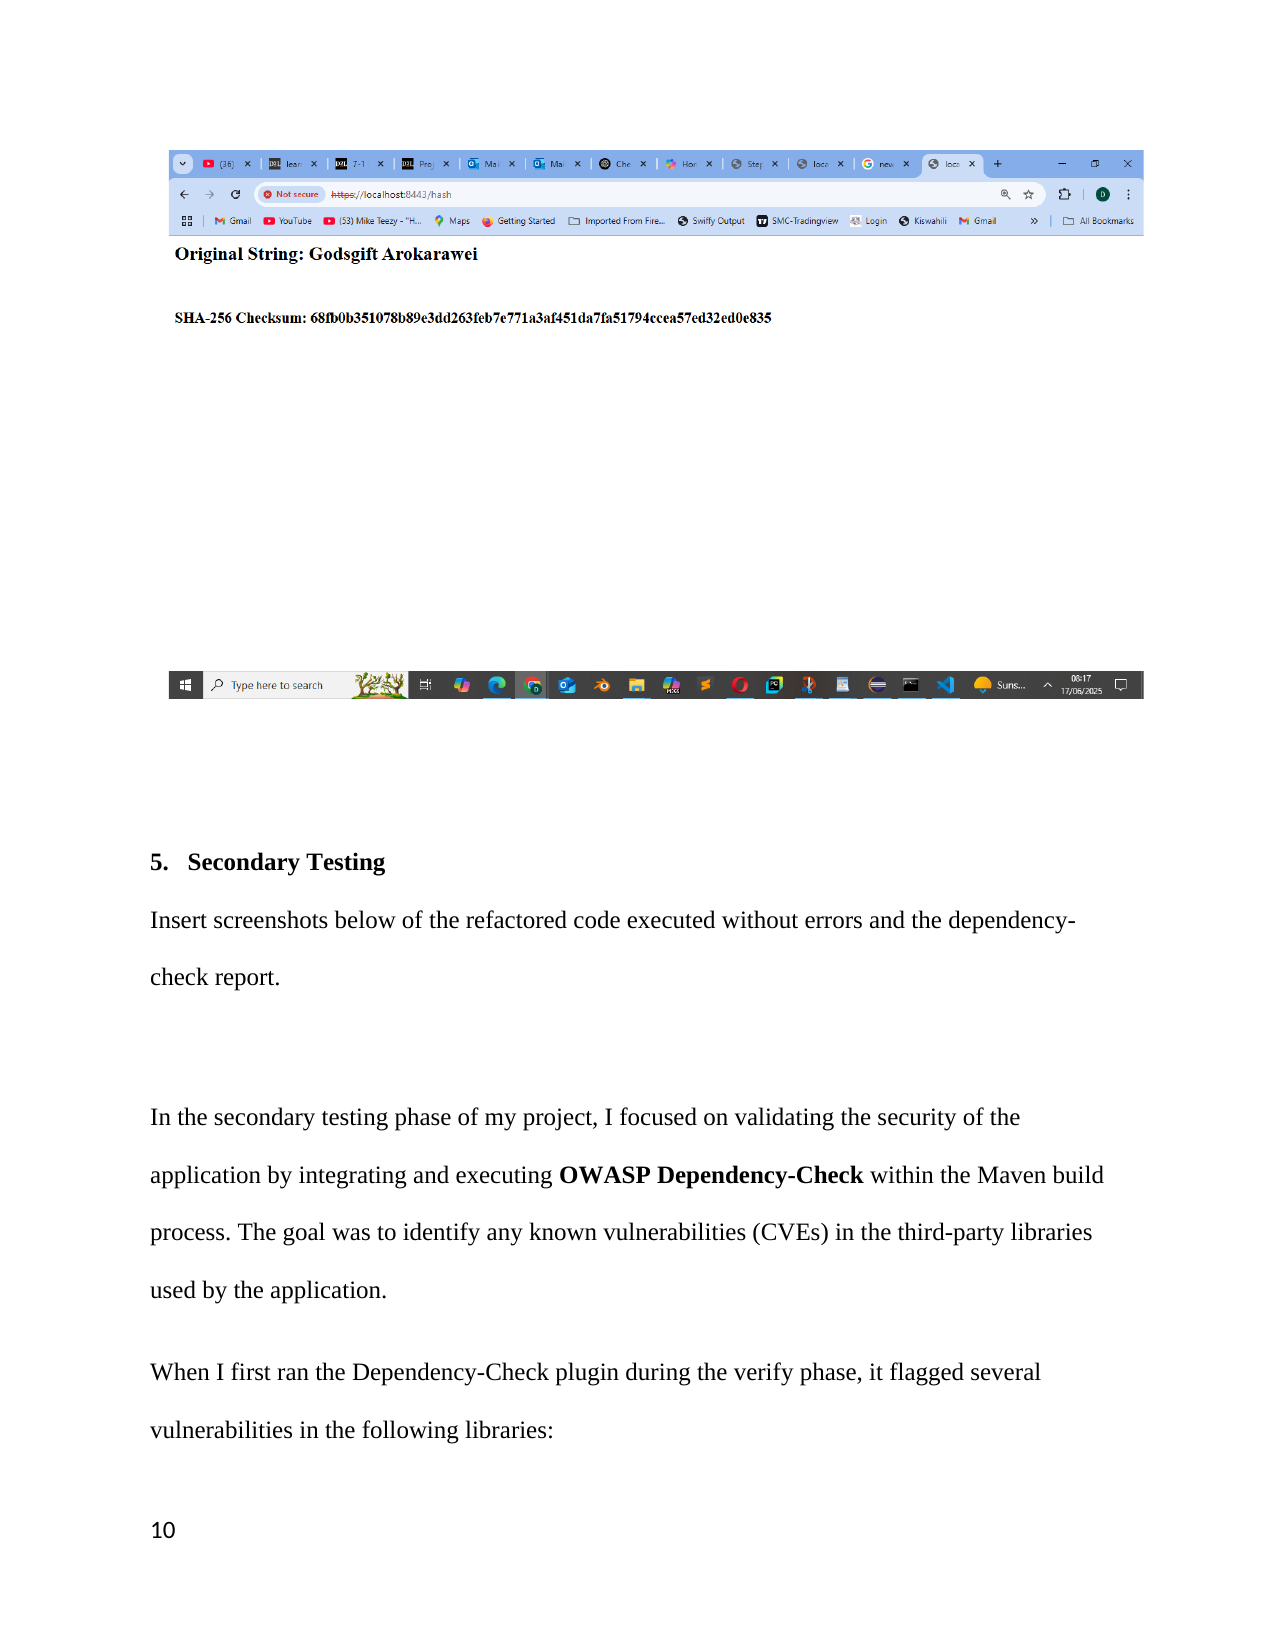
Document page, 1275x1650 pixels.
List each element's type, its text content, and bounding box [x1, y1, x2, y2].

text When I first ran the Dependency-Check plugin during the verify phase, it flagged several vulnerabilities in the following libraries: [150, 1357, 1125, 1444]
subtitle Secondary Testing [150, 847, 1125, 876]
text In the secondary testing phase of my project, I focused on validating the security of the application by integrating and executing OWASP Dependency-Check within the Maven build process. The goal was to identify any known vulnerabilities (CVEs) in the third-party libraries used by the application. [150, 1102, 1125, 1304]
text Insert screenshots below of the refactored code executed without errors and the dependency-check report. [150, 905, 1125, 991]
